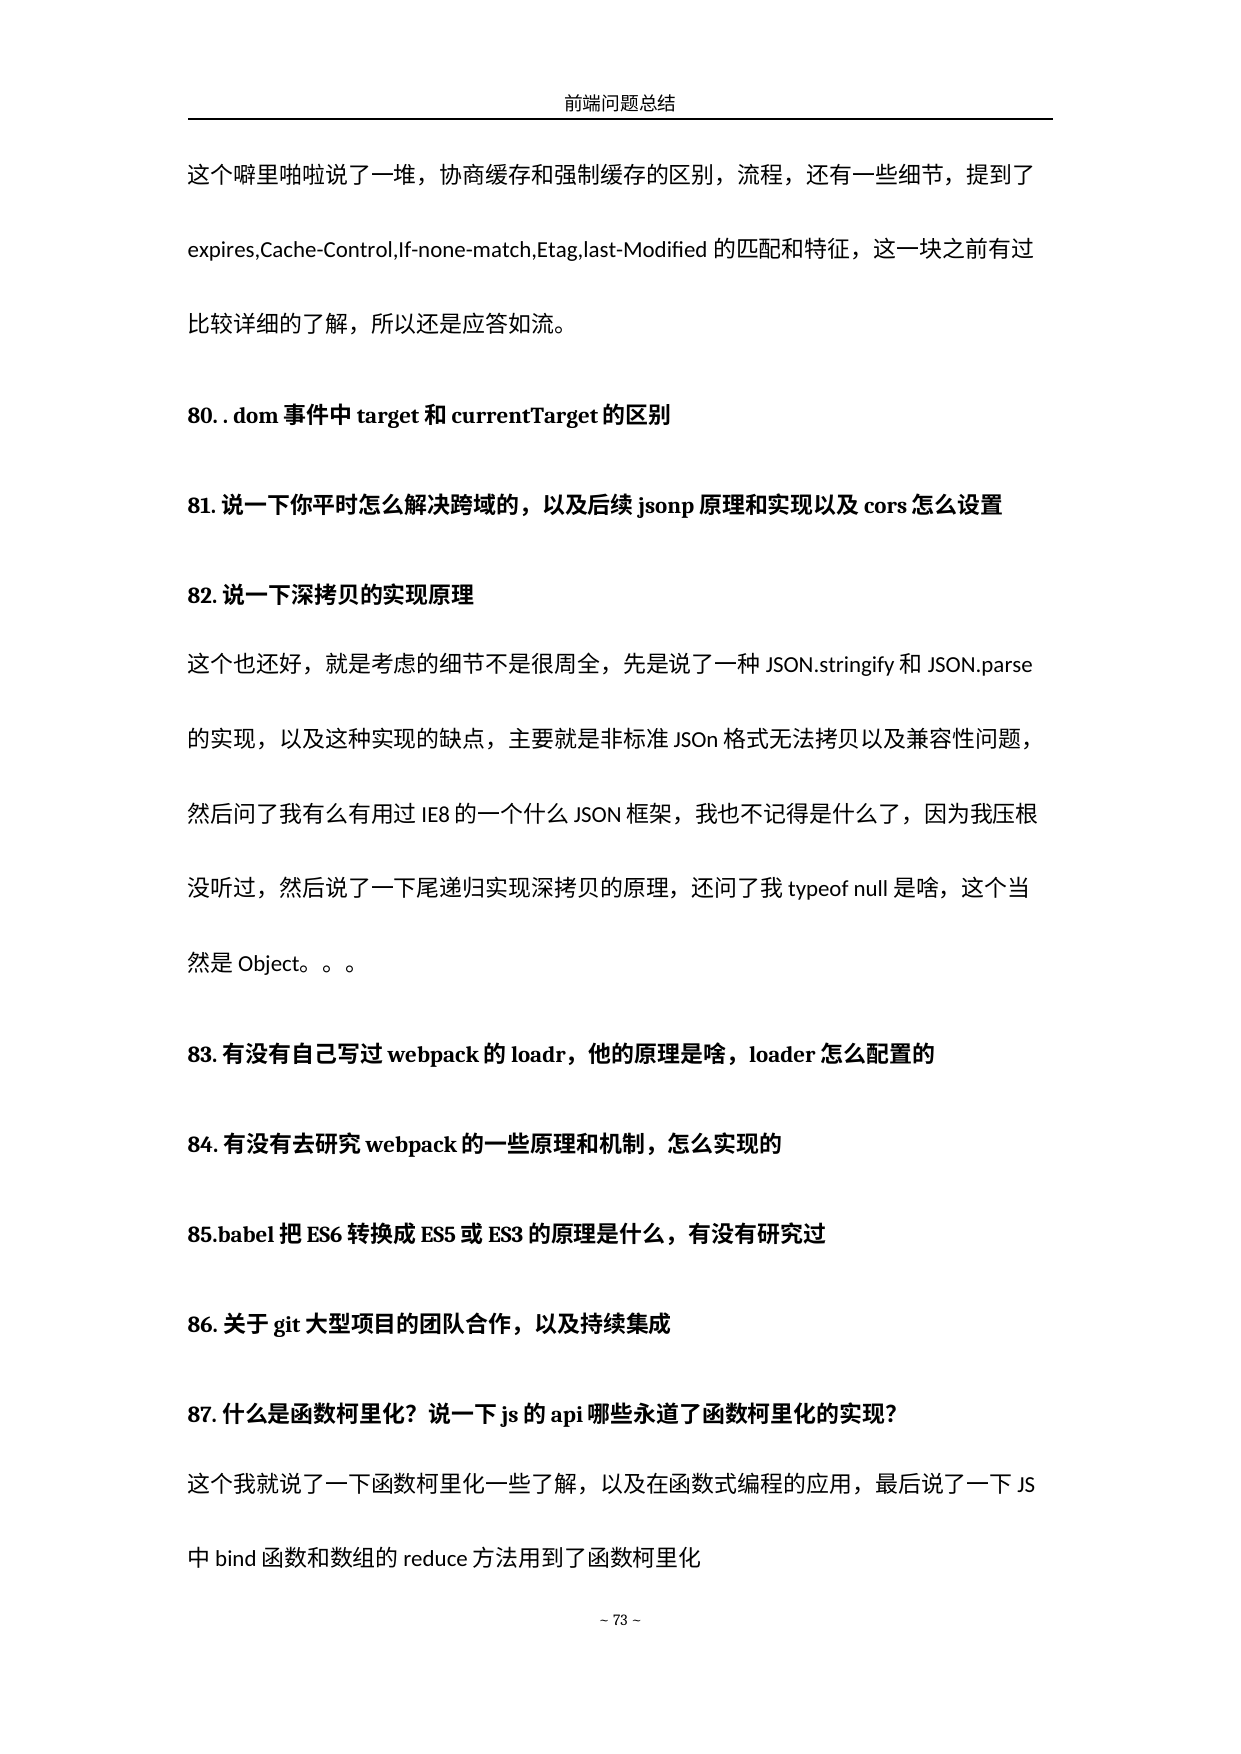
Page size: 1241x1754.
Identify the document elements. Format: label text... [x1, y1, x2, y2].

subtitle 85.babel把ES6转换成ES5或ES3的原理是什么，有没有研究过 [187, 1200, 1053, 1265]
subtitle 84. 有没有去研究webpack的一些原理和机制，怎么实现的 [187, 1110, 1053, 1175]
subtitle 87. 什么是函数柯里化？说一下js的api哪些永道了函数柯里化的实现？ [187, 1380, 1053, 1445]
subtitle 82. 说一下深拷贝的实现原理 [187, 561, 1053, 626]
subtitle 86. 关于git大型项目的团队合作，以及持续集成 [187, 1290, 1053, 1355]
subtitle 80. . dom事件中target和currentTarget的区别 [187, 381, 1053, 446]
text 这个我就说了一下函数柯里化一些了解，以及在函数式编程的应用，最后说了一下JS中bind函数和数组的reduce方法用到了函数柯里化 [187, 1449, 1053, 1589]
subtitle 83. 有没有自己写过webpack的loadr，他的原理是啥，loader怎么配置的 [187, 1020, 1053, 1085]
subtitle 81. 说一下你平时怎么解决跨域的，以及后续jsonp原理和实现以及cors怎么设置 [187, 471, 1053, 536]
text 这个噼里啪啦说了一堆，协商缓存和强制缓存的区别，流程，还有一些细节，提到了expires,Cache-Control,If-none-match,Etag,last-Modified的匹配和特征，这一块之前有过比较详细的了解，所以还是应答如流。 [187, 141, 1053, 355]
text 这个也还好，就是考虑的细节不是很周全，先是说了一种 JSON.stringify 和 JSON.parse 的实现，以及这种实现的缺点，主要就是非标准JSOn格式无法拷贝以及兼容性问题，然后问了我有么有用过IE8的一个什么JSON框架，我也不记得是什么了，因为我压根没听过，然后说了一下尾递归实现深拷贝的原理，还问了我typeof null是啥，这个当然是Object。。。 [187, 630, 1053, 994]
